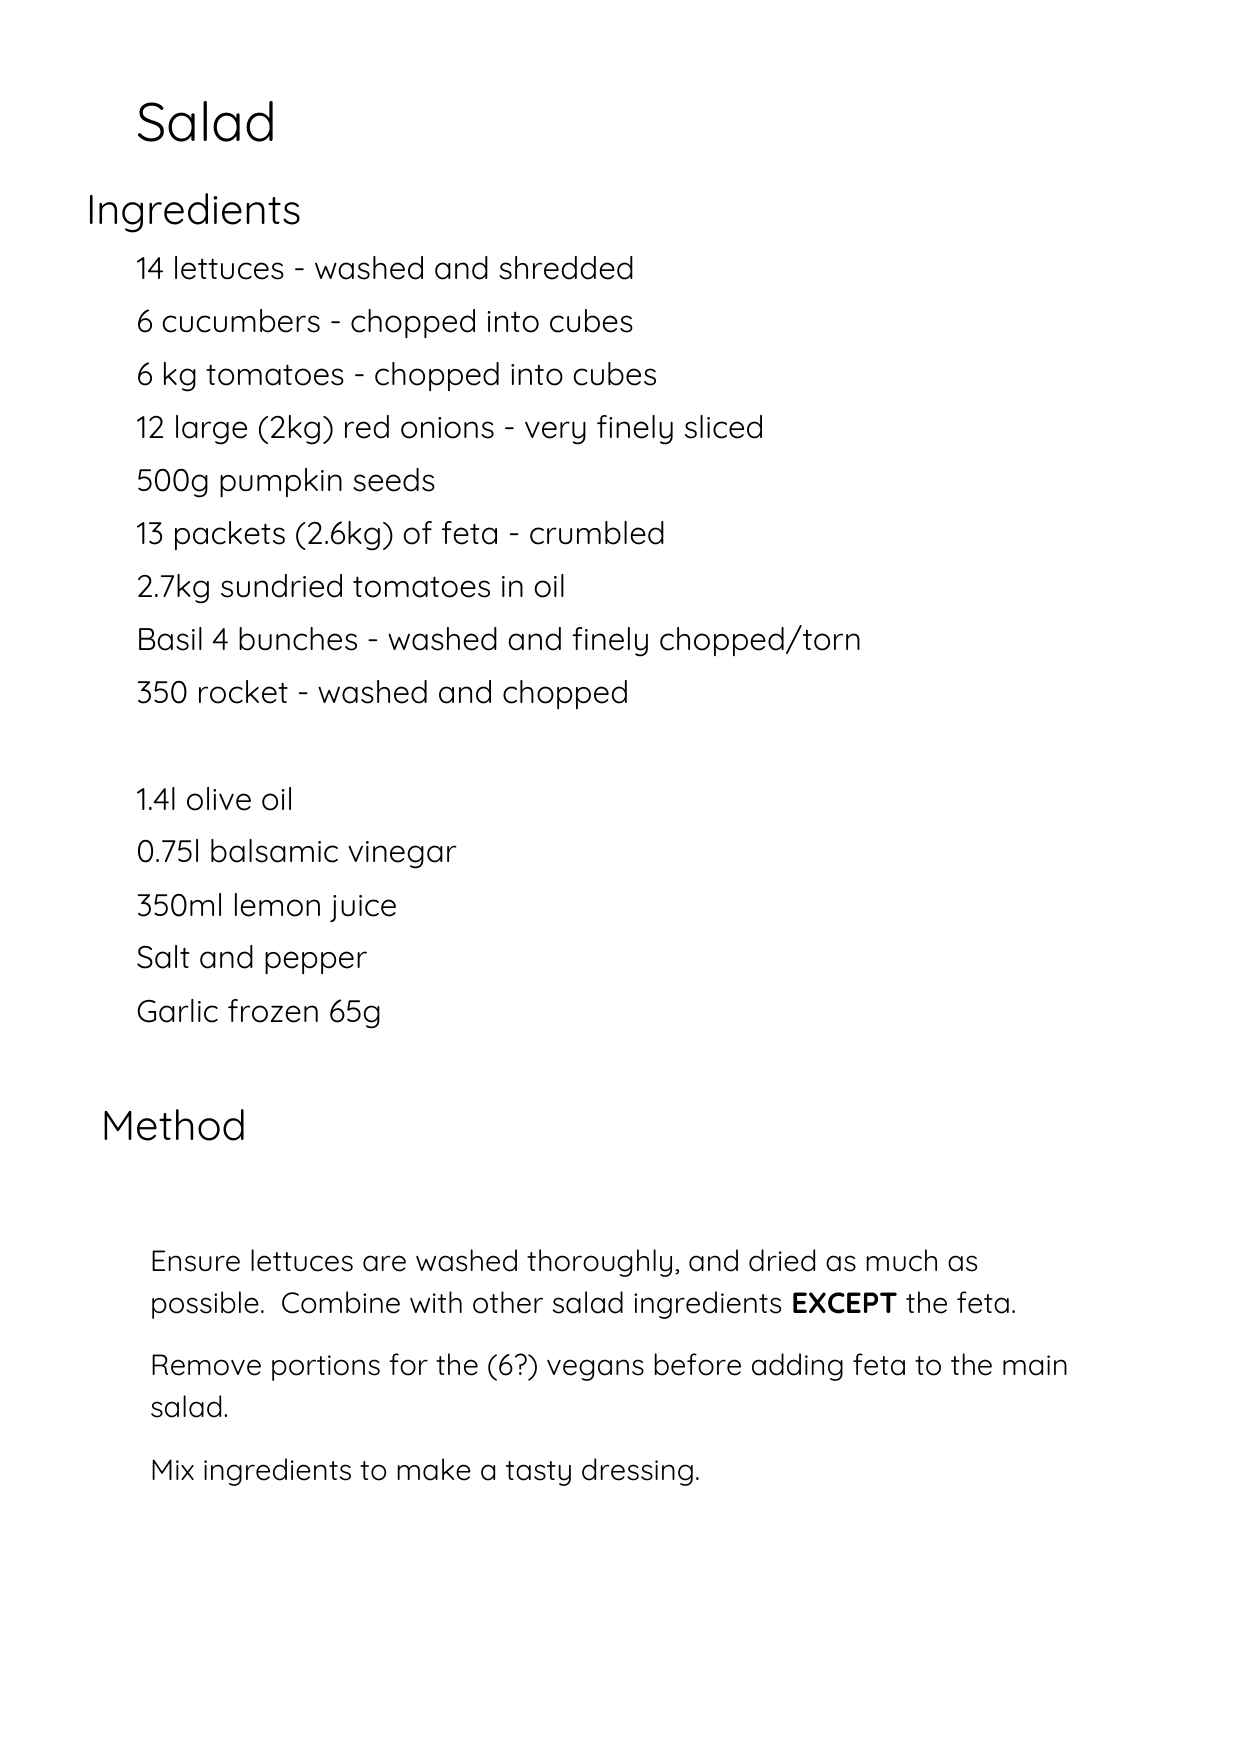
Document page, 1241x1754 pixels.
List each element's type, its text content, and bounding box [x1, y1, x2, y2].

text Ensure lettuces are washed thoroughly, and dried as much as possible. Combine with other salad ingredients EXCEPT the feta. [150, 1242, 1090, 1320]
text 2.7kg sundried tomatoes in oil [136, 567, 1088, 606]
text 13 packets (2.6kg) of feta - crumbled [136, 513, 1088, 553]
text 0.75l balsamic vinegar [136, 832, 1088, 871]
text Remove portions for the (6?) vegans before adding feta to the main salad. [150, 1347, 1090, 1425]
text 350 rocket - washed and chopped [136, 673, 1088, 712]
text Garlic frozen 65g [136, 991, 1088, 1030]
text Basil 4 bunches - washed and finely chopped/torn [136, 619, 1088, 659]
text 1.4l olive oil [136, 779, 1088, 818]
subtitle Method [101, 1099, 563, 1151]
title Salad [136, 88, 1088, 155]
subtitle Ingredients [86, 182, 563, 234]
text Salt and pepper [136, 938, 1088, 977]
text 6 kg tomatoes - chopped into cubes [136, 354, 1088, 393]
text Mix ingredients to make a tasty dressing. [150, 1451, 1090, 1488]
text 12 large (2kg) red onions - very finely sliced [136, 407, 1088, 447]
text 14 lettuces - washed and shredded [136, 248, 1088, 287]
text 500g pumpkin seeds [136, 461, 1088, 499]
text 350ml lemon juice [136, 885, 1088, 924]
text 6 cucumbers - chopped into cubes [136, 301, 1088, 341]
